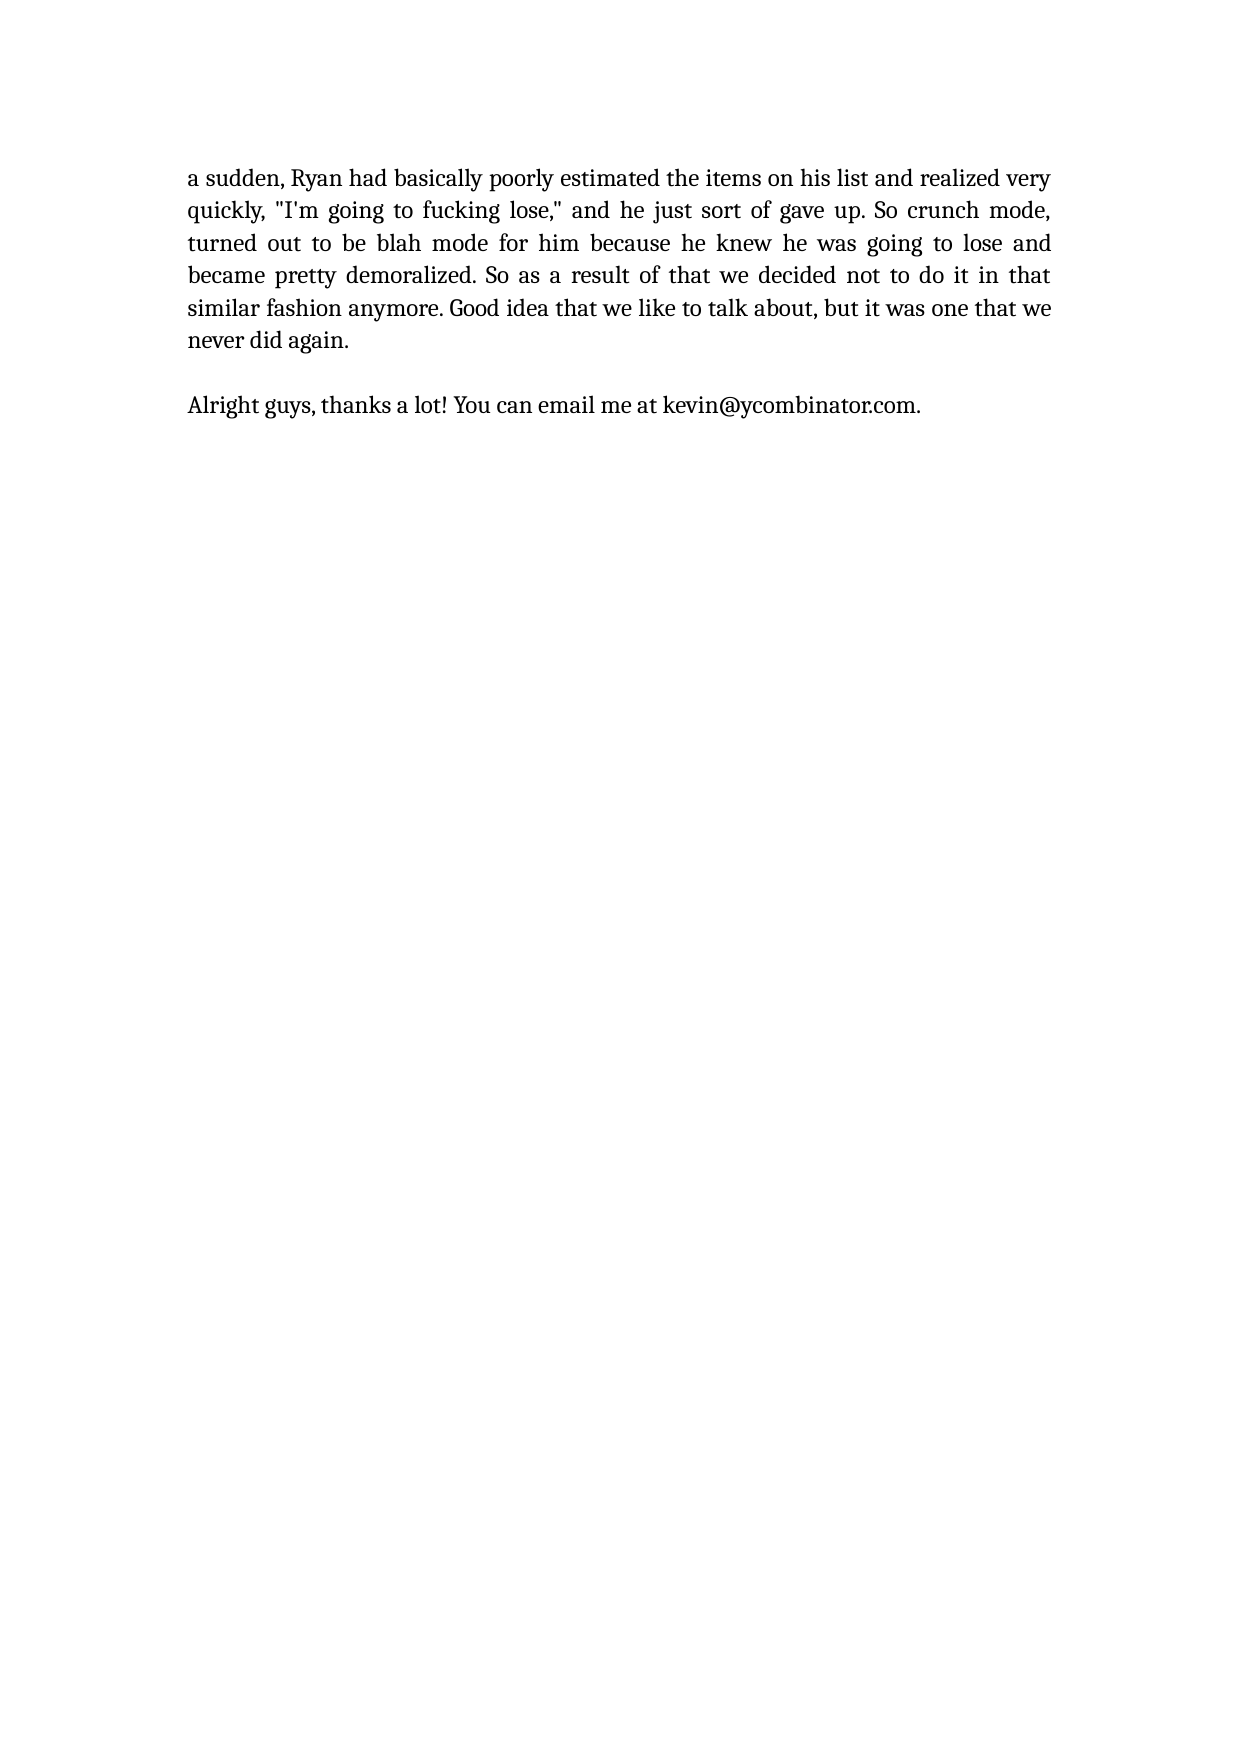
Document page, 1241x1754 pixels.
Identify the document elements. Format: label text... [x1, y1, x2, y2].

text Alright guys, thanks a lot! You can email me at kevin@ycombinator.com. [187, 389, 1053, 422]
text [187, 162, 1053, 357]
